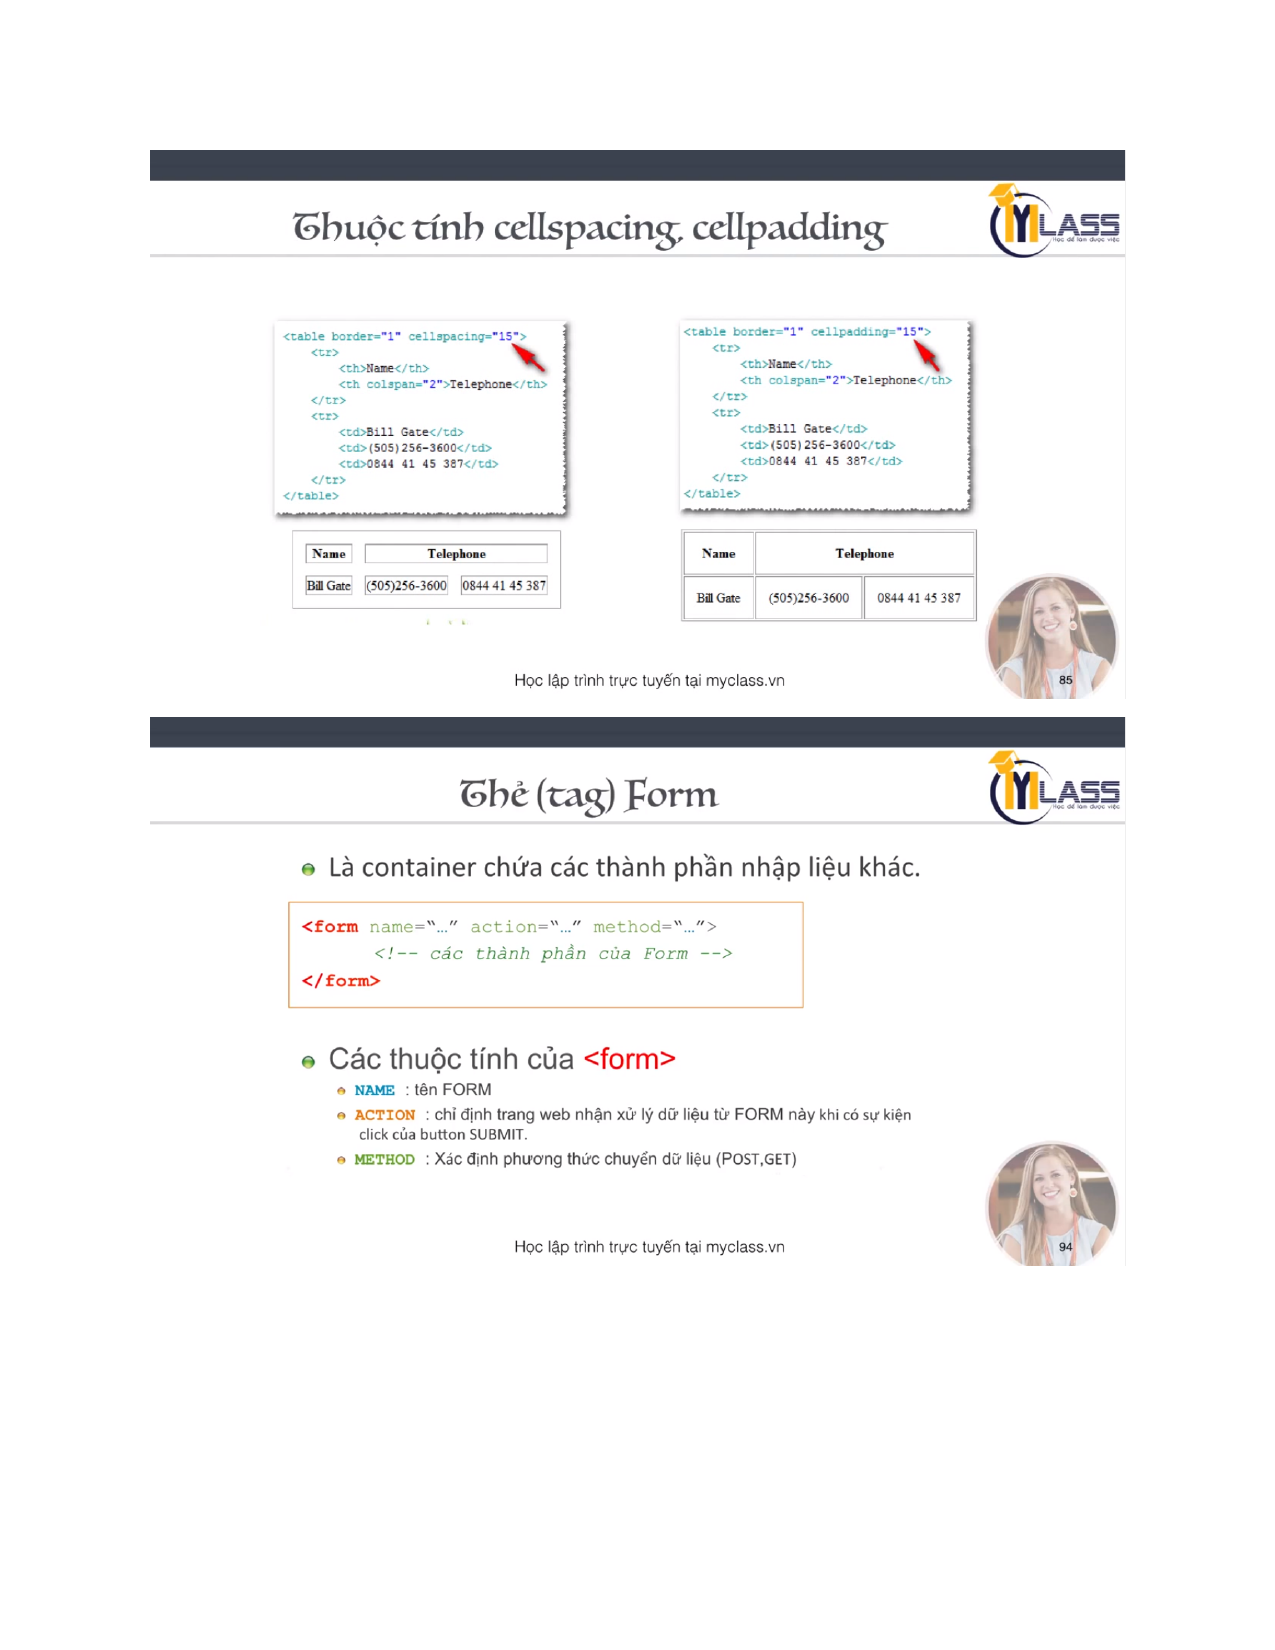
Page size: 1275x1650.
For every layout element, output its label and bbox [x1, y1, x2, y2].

picture [150, 150, 1125, 699]
picture [150, 717, 1125, 1266]
